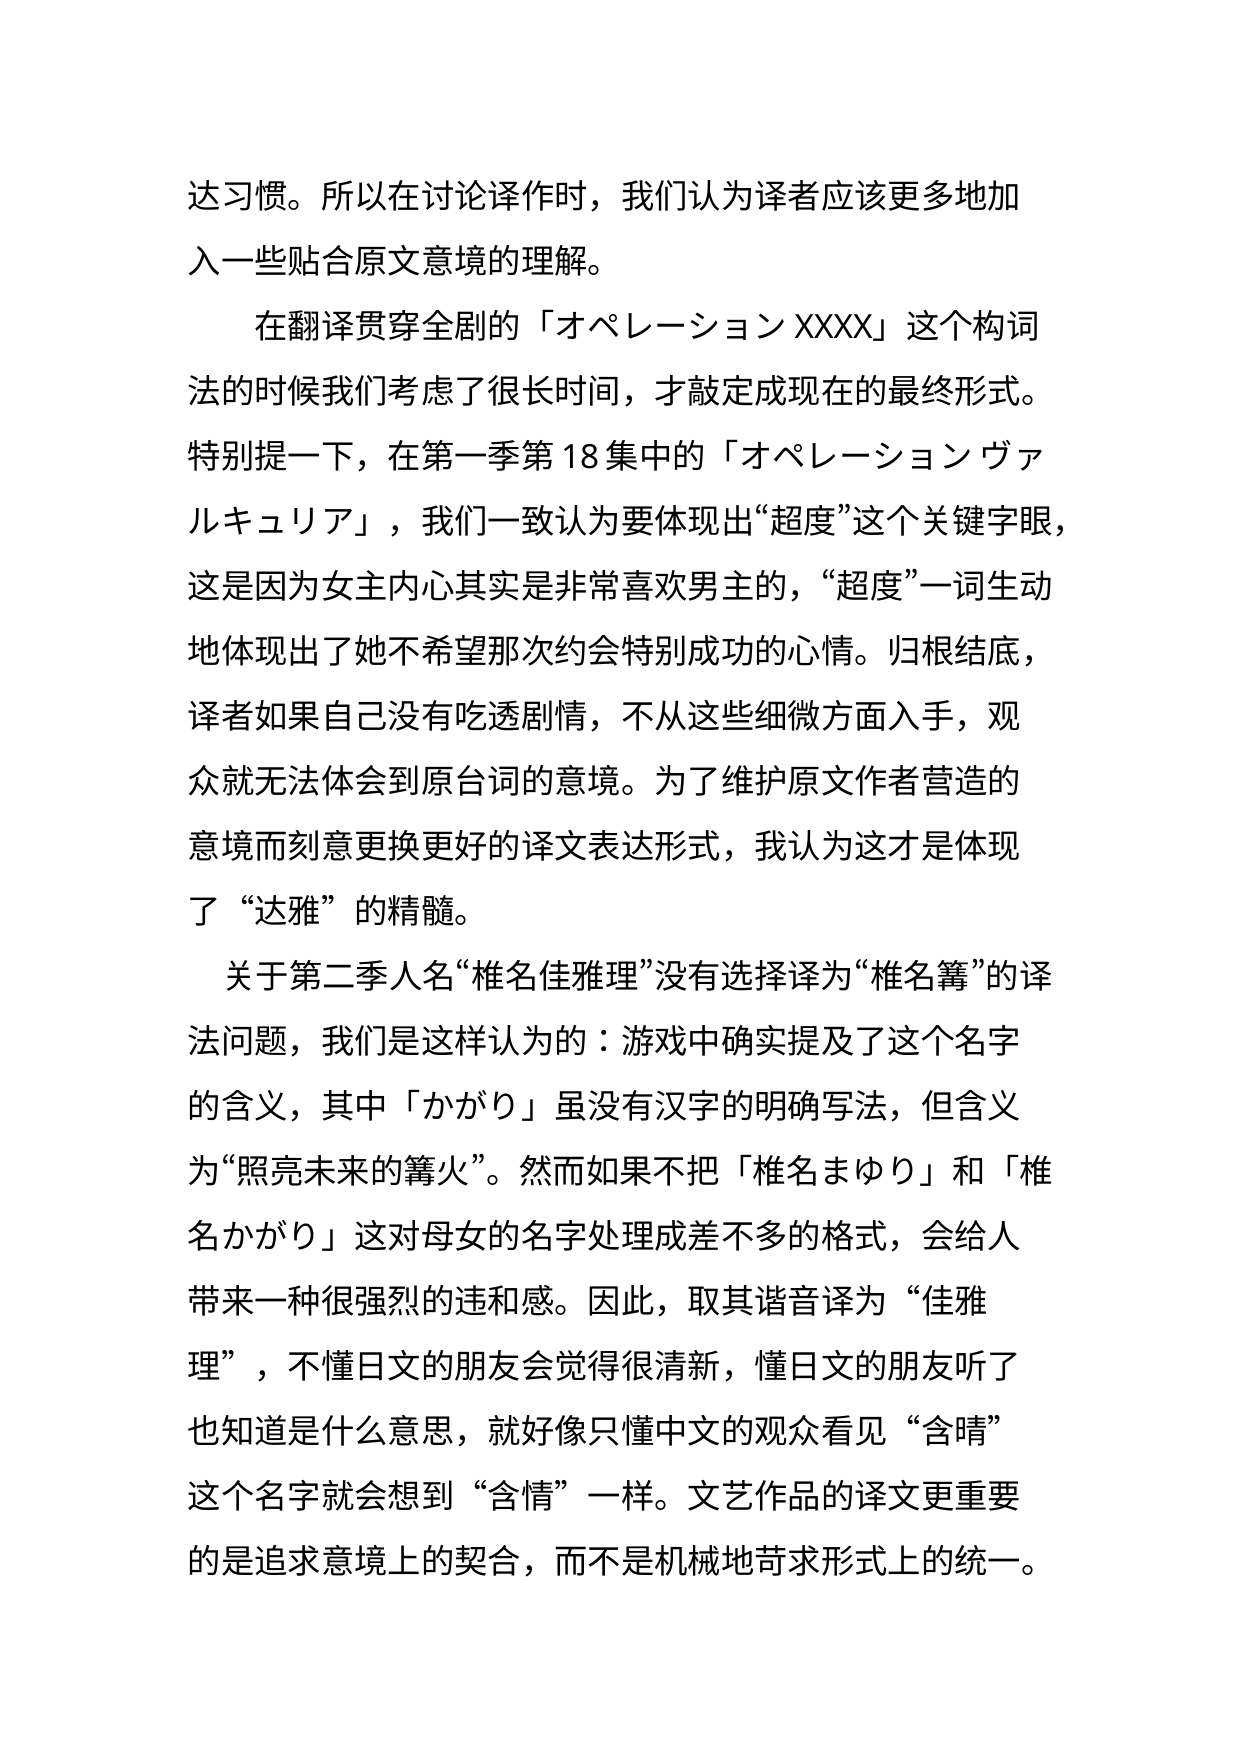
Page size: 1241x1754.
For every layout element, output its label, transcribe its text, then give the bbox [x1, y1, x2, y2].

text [187, 162, 1053, 292]
text 关于第二季人名“椎名佳雅理”没有选择译为“椎名篝”的译法问题，我们是这样认为的：游戏中确实提及了这个名字的含义，其中「かがり」虽没有汉字的明确写法，但含义为“照亮未来的篝火”。然而如果不把「椎名まゆり」和「椎名かがり」这对母女的名字处理成差不多的格式，会给人带来一种很强烈的违和感。因此，取其谐音译为“佳雅理”，不懂日文的朋友会觉得很清新，懂日文的朋友听了也知道是什么意思，就好像只懂中文的观众看见“含晴”这个名字就会想到“含情”一样。文艺作品的译文更重要的是追求意境上的契合，而不是机械地苛求形式上的统一。 [187, 942, 1053, 1592]
text 在翻译贯穿全剧的「オペレーション XXXX」这个构词法的时候我们考虑了很长时间，才敲定成现在的最终形式。特别提一下，在第一季第18集中的「オペレーション ヴァルキュリア」，我们一致认为要体现出“超度”这个关键字眼，这是因为女主内心其实是非常喜欢男主的，“超度”一词生动地体现出了她不希望那次约会特别成功的心情。归根结底，译者如果自己没有吃透剧情，不从这些细微方面入手，观众就无法体会到原台词的意境。为了维护原文作者营造的意境而刻意更换更好的译文表达形式，我认为这才是体现了“达雅”的精髓。 [187, 292, 1053, 942]
